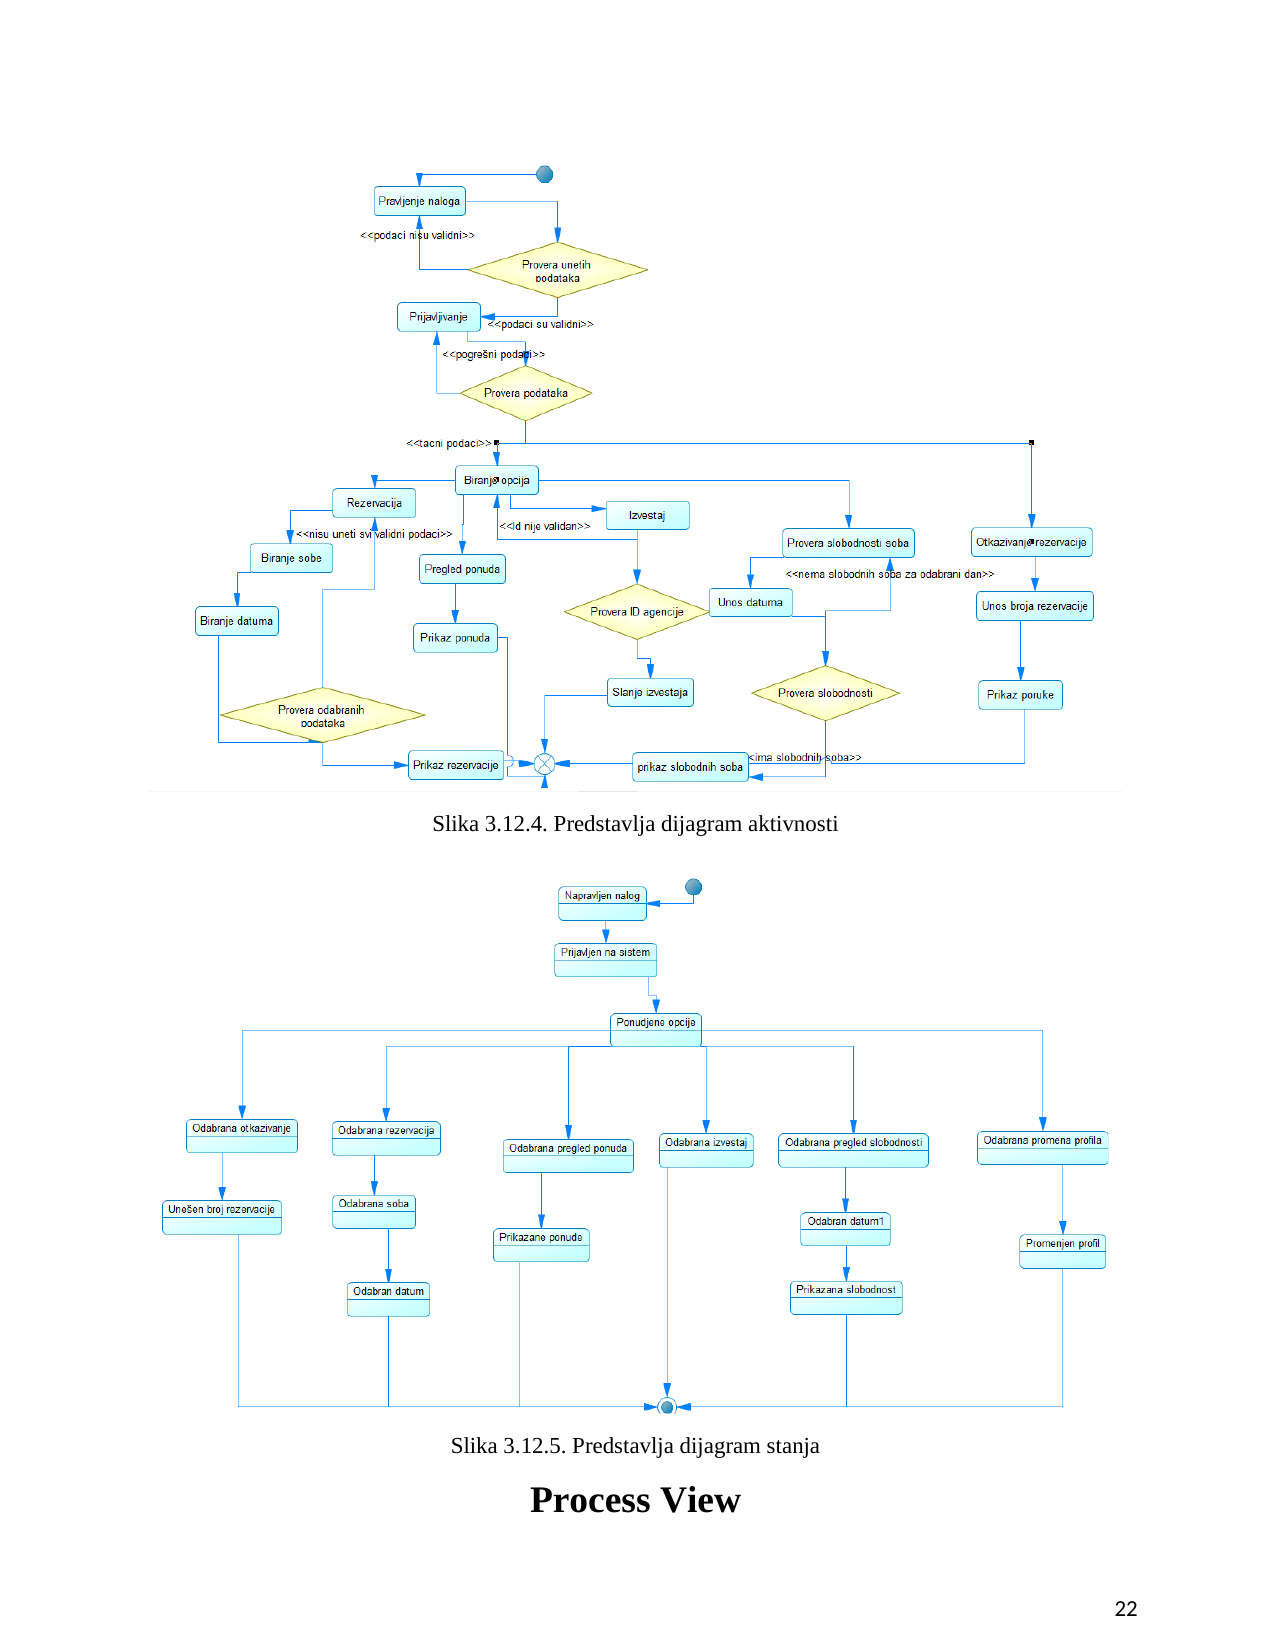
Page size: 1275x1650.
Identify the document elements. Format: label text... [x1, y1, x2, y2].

picture [147, 129, 1123, 792]
text Slika 3.12.4. Predstavlja dijagram aktivnosti [133, 810, 1137, 836]
text Slika 3.12.5. Predstavlja dijagram stanja [133, 1432, 1137, 1458]
picture [133, 855, 1109, 1414]
text Process View [133, 1477, 1137, 1520]
